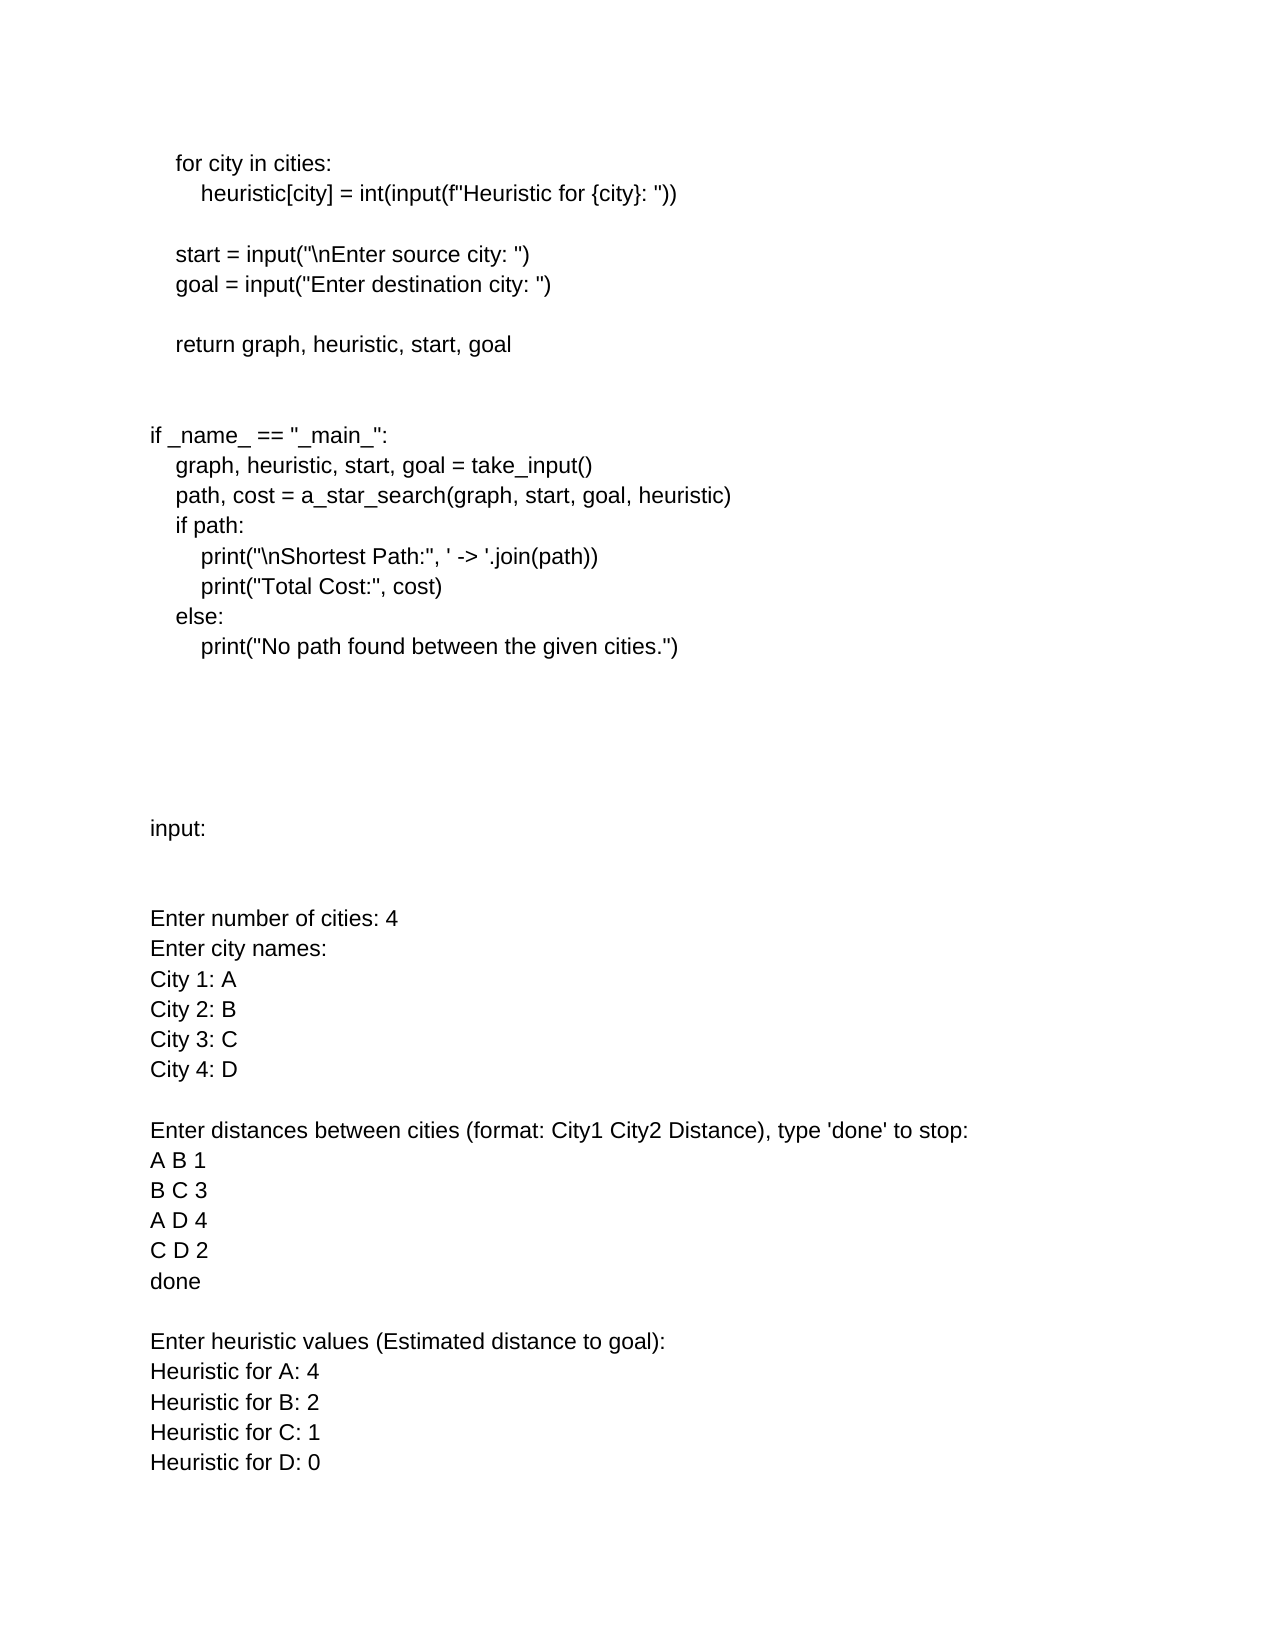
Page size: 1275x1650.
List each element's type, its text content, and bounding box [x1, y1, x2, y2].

text return graph, heuristic, start, goal [150, 331, 1125, 358]
text City 2: B [150, 996, 1125, 1022]
text A B 1 [150, 1147, 1125, 1173]
text A D 4 [150, 1207, 1125, 1234]
text done [150, 1268, 1125, 1294]
text for city in cities: [150, 150, 1125, 176]
text goal = input("Enter destination city: ") [150, 271, 1125, 297]
text City 4: D [150, 1056, 1125, 1083]
text input: [150, 814, 1125, 841]
text print("No path found between the given cities.") [150, 633, 1125, 660]
text Enter city names: [150, 935, 1125, 962]
text C D 2 [150, 1237, 1125, 1264]
text Heuristic for B: 2 [150, 1388, 1125, 1415]
text City 1: A [150, 966, 1125, 992]
text Heuristic for C: 1 [150, 1419, 1125, 1445]
text Enter heuristic values (Estimated distance to goal): [150, 1328, 1125, 1354]
text Enter number of cities: 4 [150, 905, 1125, 932]
text start = input("\nEnter source city: ") [150, 241, 1125, 267]
text print("Total Cost:", cost) [150, 573, 1125, 599]
text Heuristic for A: 4 [150, 1358, 1125, 1385]
text if path: [150, 512, 1125, 539]
text path, cost = a_star_search(graph, start, goal, heuristic) [150, 482, 1125, 509]
text Heuristic for D: 0 [150, 1449, 1125, 1475]
text City 3: C [150, 1026, 1125, 1052]
text Enter distances between cities (format: City1 City2 Distance), type 'done' to stop: [150, 1117, 1125, 1143]
text else: [150, 603, 1125, 629]
text print("\nShortest Path:", ' -> '.join(path)) [150, 543, 1125, 569]
text graph, heuristic, start, goal = take_input() [150, 452, 1125, 478]
text B C 3 [150, 1177, 1125, 1203]
text heuristic[city] = int(input(f"Heuristic for {city}: ")) [150, 180, 1125, 207]
text if _name_ == "_main_": [150, 422, 1125, 448]
